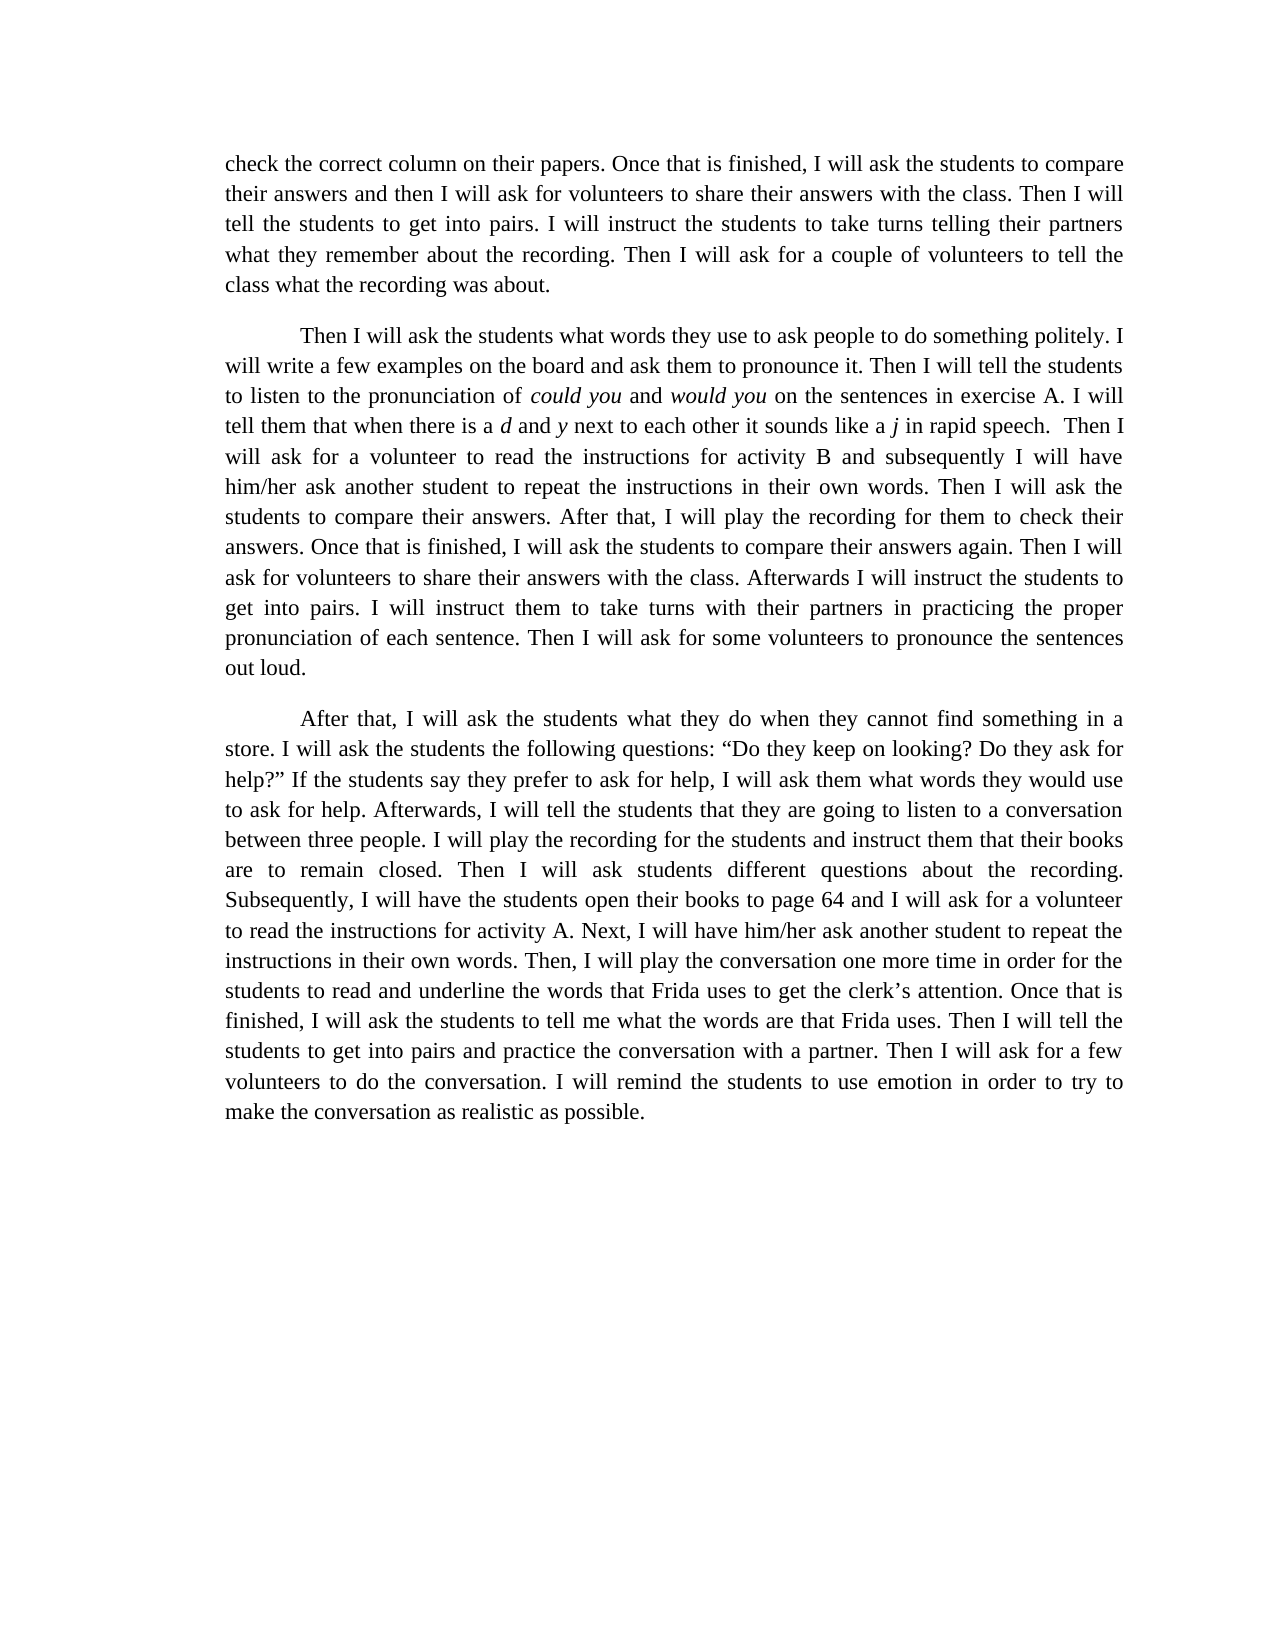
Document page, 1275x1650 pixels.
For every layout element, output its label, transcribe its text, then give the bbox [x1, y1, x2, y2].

text Then I will ask the students what words they use to ask people to do something politely. I will write a few examples on the board and ask them to pronounce it. Then I will tell the students to listen to the pronunciation of could you and would you on the sentences in exercise A. I will tell them that when there is a d and y next to each other it sounds like a j in rapid speech. Then I will ask for a volunteer to read the instructions for activity B and subsequently I will have him/her ask another student to repeat the instructions in their own words. Then I will ask the students to compare their answers. After that, I will play the recording for them to check their answers. Once that is finished, I will ask the students to compare their answers again. Then I will ask for volunteers to share their answers with the class. Afterwards I will instruct the students to get into pairs. I will instruct them to take turns with their partners in practicing the proper pronunciation of each sentence. Then I will ask for some volunteers to pronounce the sentences out loud. [225, 322, 1125, 681]
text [225, 150, 1125, 297]
text After that, I will ask the students what they do when they cannot find something in a store. I will ask the students the following questions: “Do they keep on looking? Do they ask for help?” If the students say they prefer to ask for help, I will ask them what words they would use to ask for help. Afterwards, I will tell the students that they are going to listen to a conversation between three people. I will play the recording for the students and instruct them that their books are to remain closed. Then I will ask students different questions about the recording. Subsequently, I will have the students open their books to page 64 and I will ask for a volunteer to read the instructions for activity A. Next, I will have him/her ask another student to repeat the instructions in their own words. Then, I will play the conversation one more time in order for the students to read and underline the words that Frida uses to get the clerk’s attention. Once that is finished, I will ask the students to tell me what the words are that Frida uses. Then I will tell the students to get into pairs and practice the conversation with a partner. Then I will ask for a few volunteers to do the conversation. I will remind the students to use emotion in order to try to make the conversation as realistic as possible. [225, 705, 1125, 1124]
